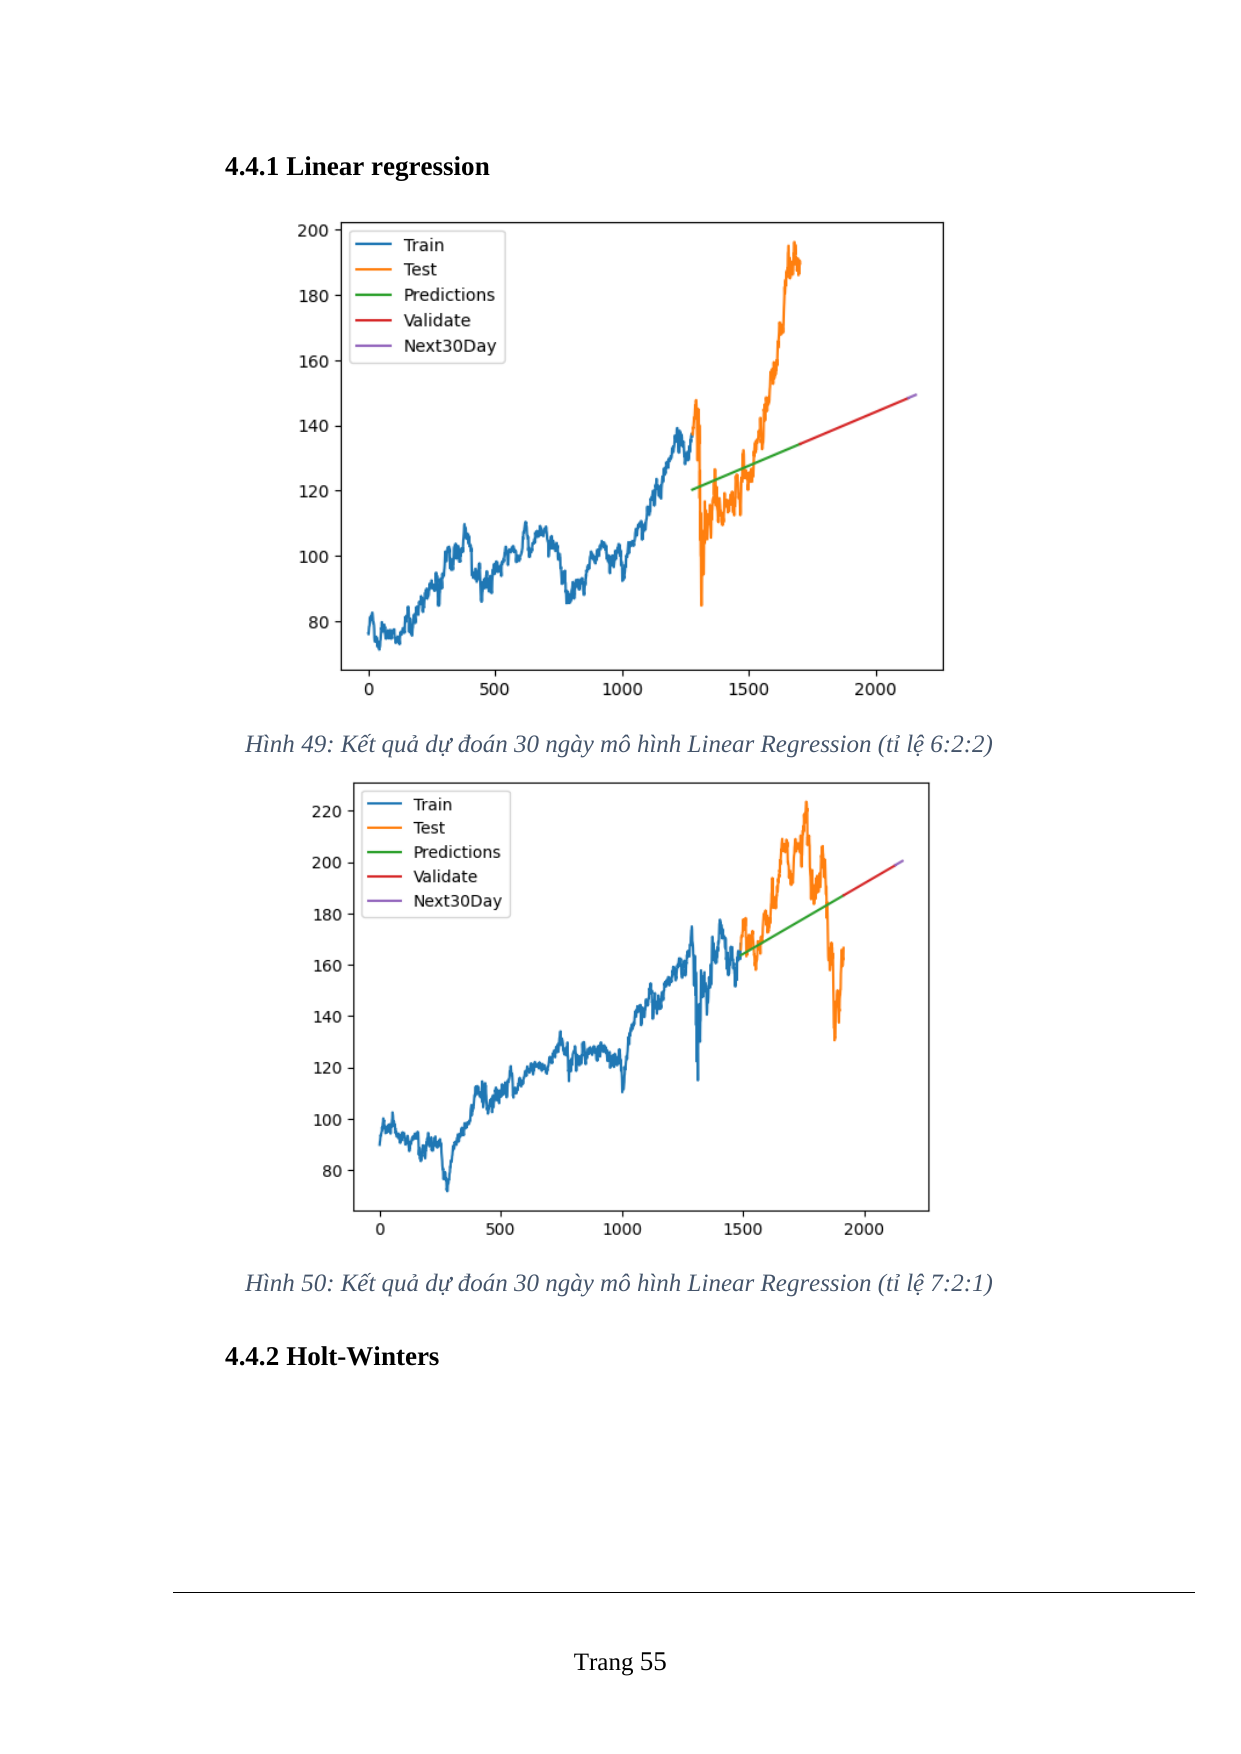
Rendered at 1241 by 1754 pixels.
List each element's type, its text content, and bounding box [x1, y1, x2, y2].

text Holt-Winters [225, 1341, 1053, 1372]
text Linear regression [225, 150, 1053, 181]
picture [285, 210, 955, 711]
picture [300, 771, 940, 1250]
text Hình 50: Kết quả dự đoán 30 ngày mô hình Linear Regression (tỉ lệ 7:2:1) [187, 1268, 1053, 1297]
text Hình 49: Kết quả dự đoán 30 ngày mô hình Linear Regression (tỉ lệ 6:2:2) [187, 729, 1053, 757]
